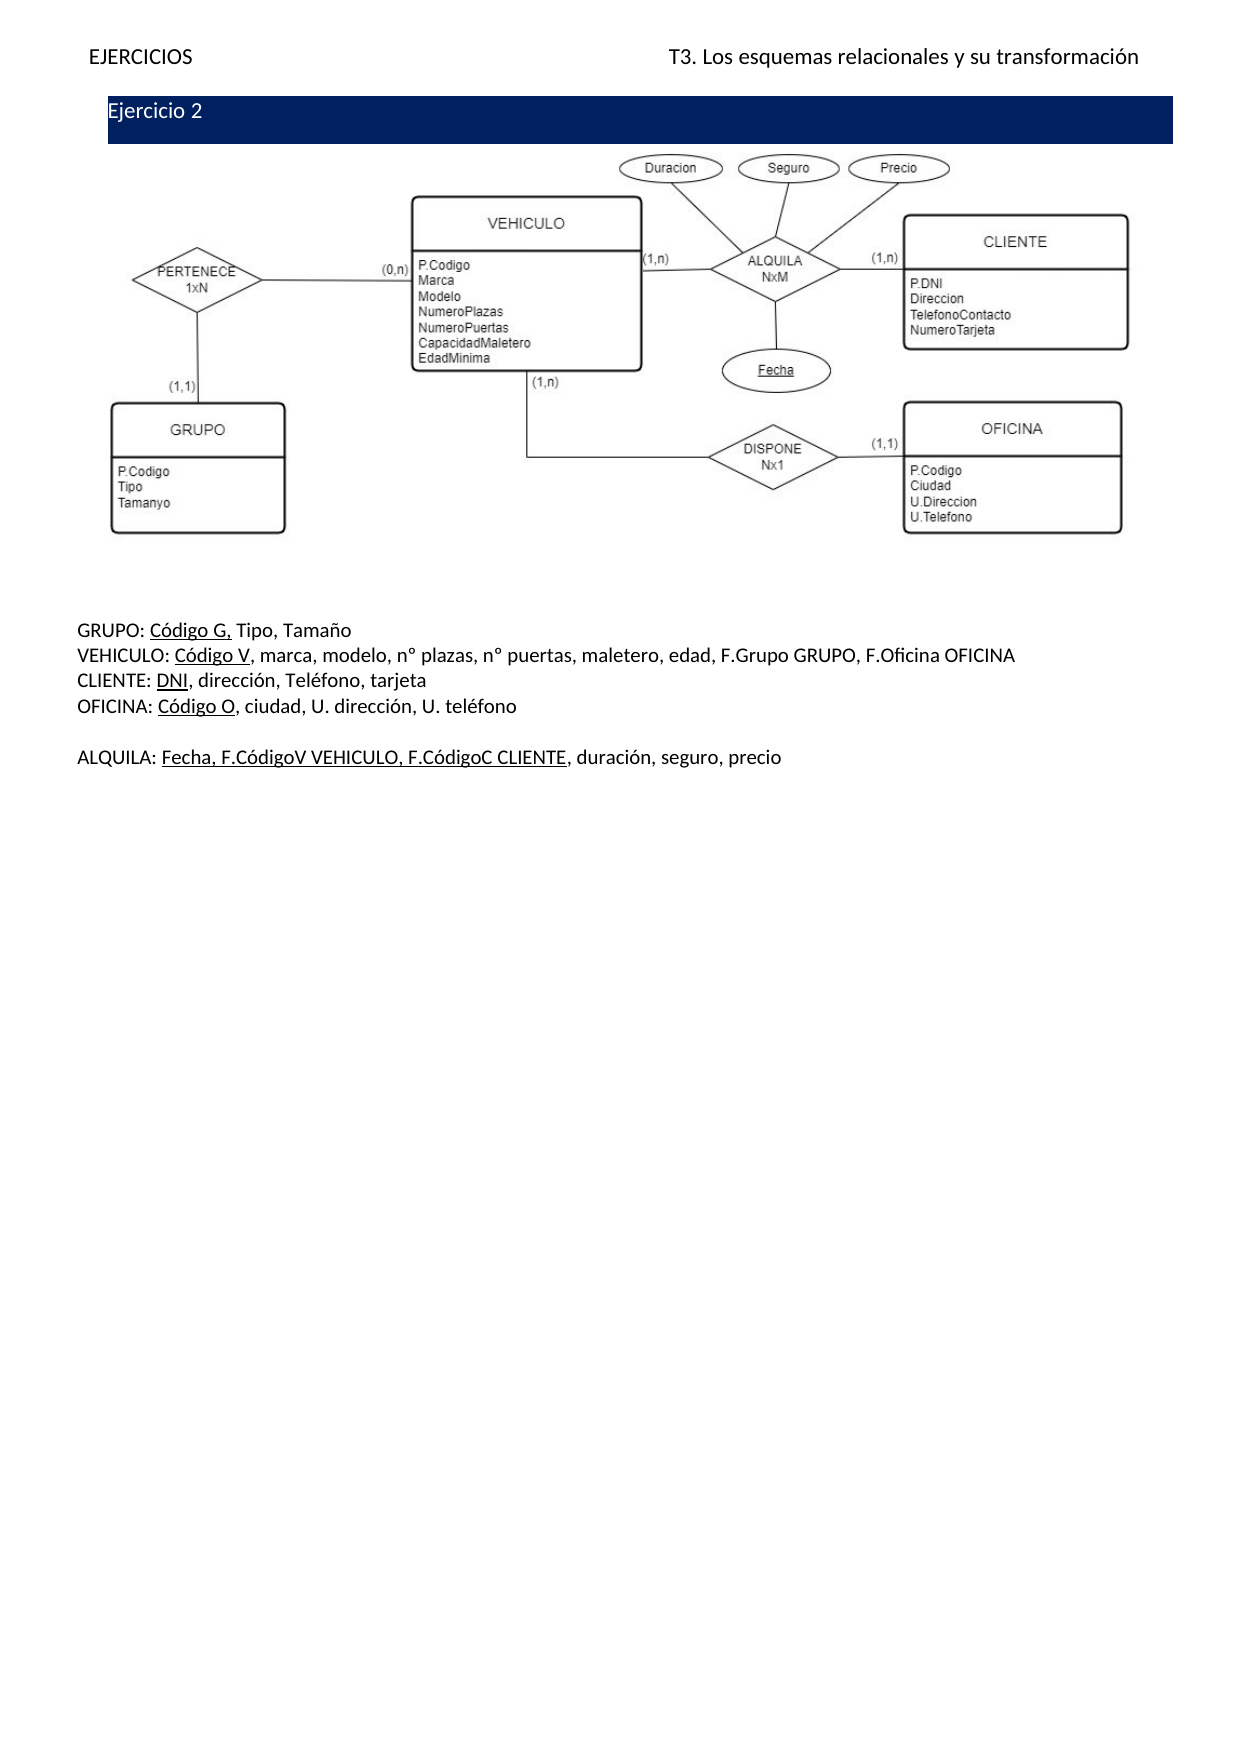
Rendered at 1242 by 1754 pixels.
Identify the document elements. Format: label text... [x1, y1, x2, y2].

picture [108, 152, 1137, 541]
text VEHICULO: Código V, marca, modelo, nº plazas, nº puertas, maletero, edad, F.Grupo GRUPO, F.Oficina OFICINA [77, 642, 1164, 668]
text ALQUILA: Fecha, F.CódigoV VEHICULO, F.CódigoC CLIENTE, duración, seguro, precio [77, 744, 1164, 769]
text OFICINA: Código O, ciudad, U. dirección, U. teléfono [77, 693, 1164, 718]
text GRUPO: Código G, Tipo, Tamaño [77, 617, 1164, 642]
text CLIENTE: DNI, dirección, Teléfono, tarjeta [77, 668, 1164, 693]
